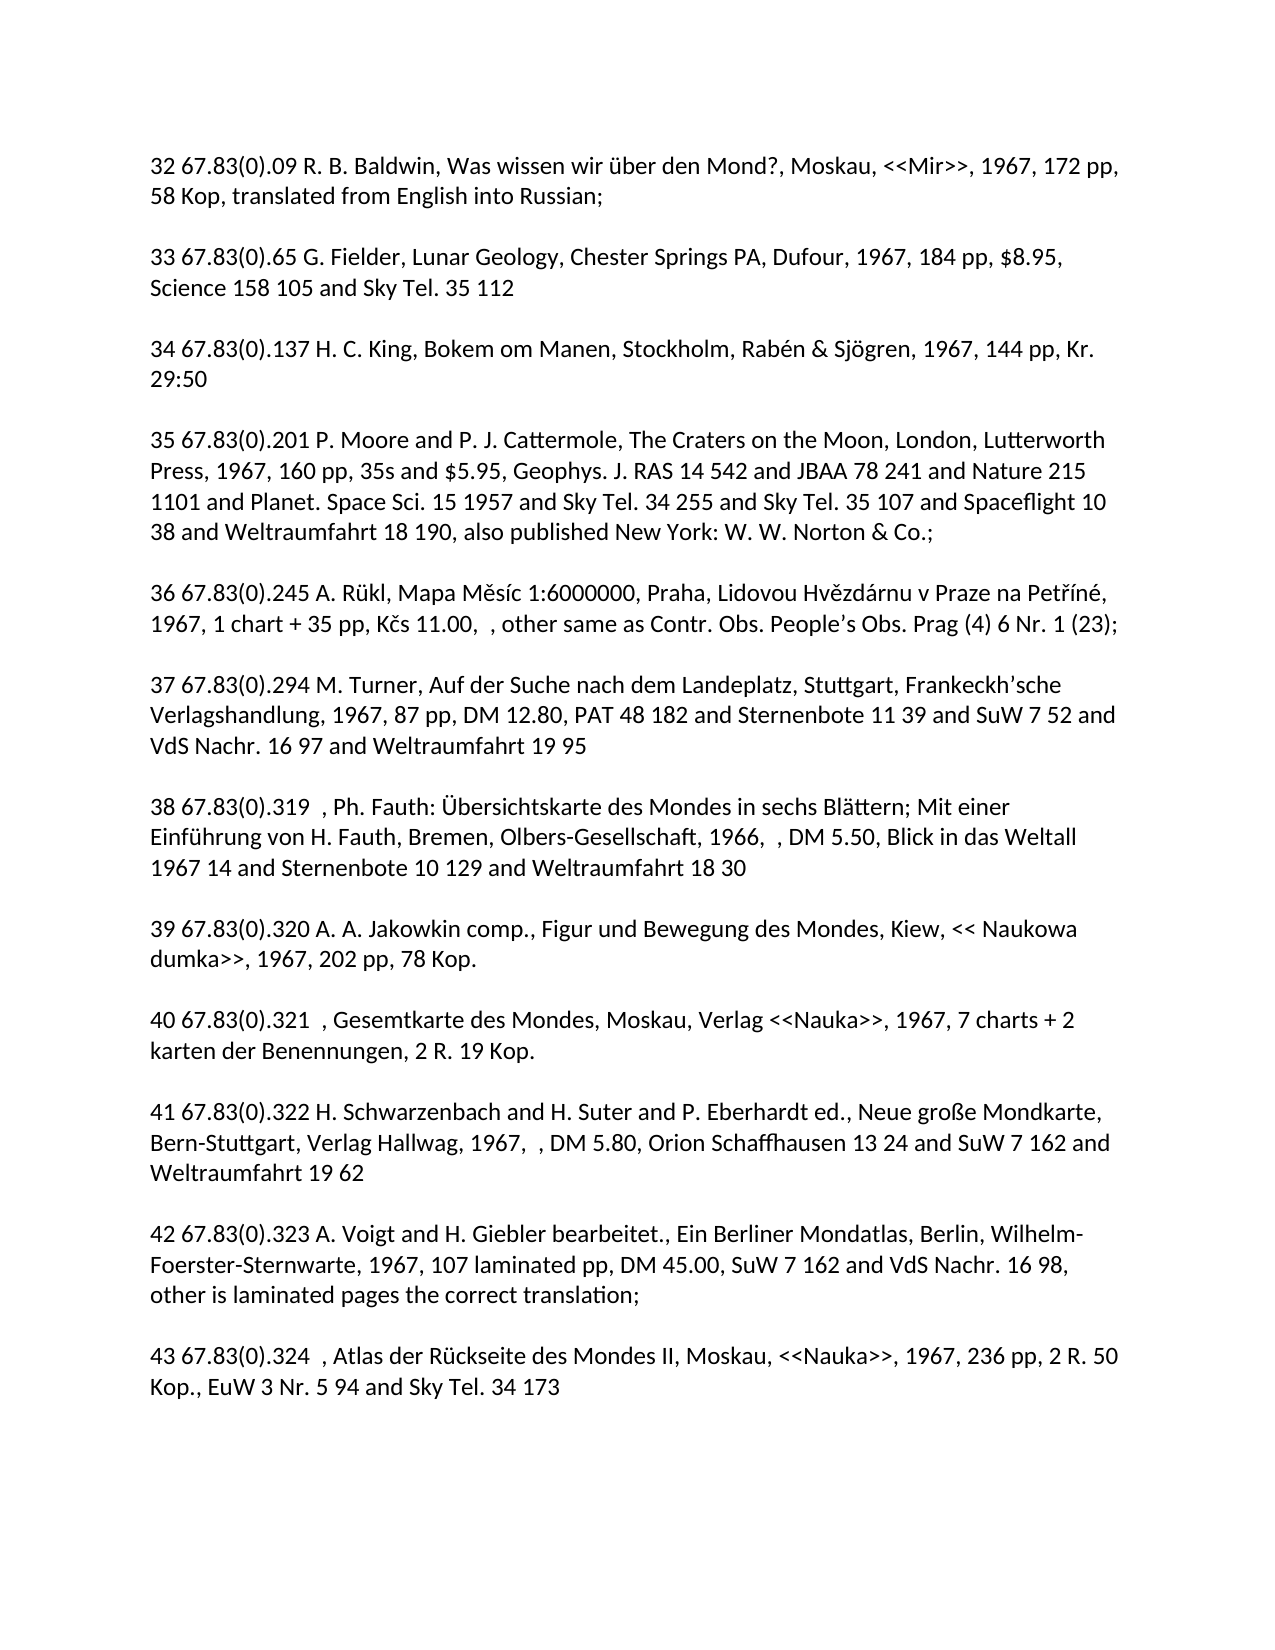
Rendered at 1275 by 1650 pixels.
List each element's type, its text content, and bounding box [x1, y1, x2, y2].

text 34 67.83(0).137 H. C. King, Bokem om Manen, Stockholm, Rabén & Sjögren, 1967, 144 pp, Kr. 29:50 [150, 333, 1125, 394]
text 32 67.83(0).09 R. B. Baldwin, Was wissen wir über den Mond?, Moskau, <<Mir>>, 1967, 172 pp, 58 Kop, translated from English into Russian; [150, 150, 1125, 211]
text 37 67.83(0).294 M. Turner, Auf der Suche nach dem Landeplatz, Stuttgart, Frankeckh’sche Verlagshandlung, 1967, 87 pp, DM 12.80, PAT 48 182 and Sternenbote 11 39 and SuW 7 52 and VdS Nachr. 16 97 and Weltraumfahrt 19 95 [150, 669, 1125, 760]
text 39 67.83(0).320 A. A. Jakowkin comp., Figur und Bewegung des Mondes, Kiew, << Naukowa dumka>>, 1967, 202 pp, 78 Kop. [150, 913, 1125, 974]
text 42 67.83(0).323 A. Voigt and H. Giebler bearbeitet., Ein Berliner Mondatlas, Berlin, Wilhelm-Foerster-Sternwarte, 1967, 107 laminated pp, DM 45.00, SuW 7 162 and VdS Nachr. 16 98, other is laminated pages the correct translation; [150, 1218, 1125, 1310]
text 41 67.83(0).322 H. Schwarzenbach and H. Suter and P. Eberhardt ed., Neue große Mondkarte, Bern-Stuttgart, Verlag Hallwag, 1967, , DM 5.80, Orion Schaffhausen 13 24 and SuW 7 162 and Weltraumfahrt 19 62 [150, 1096, 1125, 1188]
text 40 67.83(0).321 , Gesemtkarte des Mondes, Moskau, Verlag <<Nauka>>, 1967, 7 charts + 2 karten der Benennungen, 2 R. 19 Kop. [150, 1004, 1125, 1066]
text 38 67.83(0).319 , Ph. Fauth: Übersichtskarte des Mondes in sechs Blättern; Mit einer Einführung von H. Fauth, Bremen, Olbers-Gesellschaft, 1966, , DM 5.50, Blick in das Weltall 1967 14 and Sternenbote 10 129 and Weltraumfahrt 18 30 [150, 791, 1125, 882]
text 35 67.83(0).201 P. Moore and P. J. Cattermole, The Craters on the Moon, London, Lutterworth Press, 1967, 160 pp, 35s and $5.95, Geophys. J. RAS 14 542 and JBAA 78 241 and Nature 215 1101 and Planet. Space Sci. 15 1957 and Sky Tel. 34 255 and Sky Tel. 35 107 and Spaceflight 10 38 and Weltraumfahrt 18 190, also published New York: W. W. Norton & Co.; [150, 425, 1125, 547]
text 36 67.83(0).245 A. Rükl, Mapa Měsíc 1:6000000, Praha, Lidovou Hvězdárnu v Praze na Petříné, 1967, 1 chart + 35 pp, Kčs 11.00, , other same as Contr. Obs. People’s Obs. Prag (4) 6 Nr. 1 (23); [150, 577, 1125, 638]
text 43 67.83(0).324 , Atlas der Rückseite des Mondes II, Moskau, <<Nauka>>, 1967, 236 pp, 2 R. 50 Kop., EuW 3 Nr. 5 94 and Sky Tel. 34 173 [150, 1340, 1125, 1401]
text 33 67.83(0).65 G. Fielder, Lunar Geology, Chester Springs PA, Dufour, 1967, 184 pp, $8.95, Science 158 105 and Sky Tel. 35 112 [150, 242, 1125, 303]
